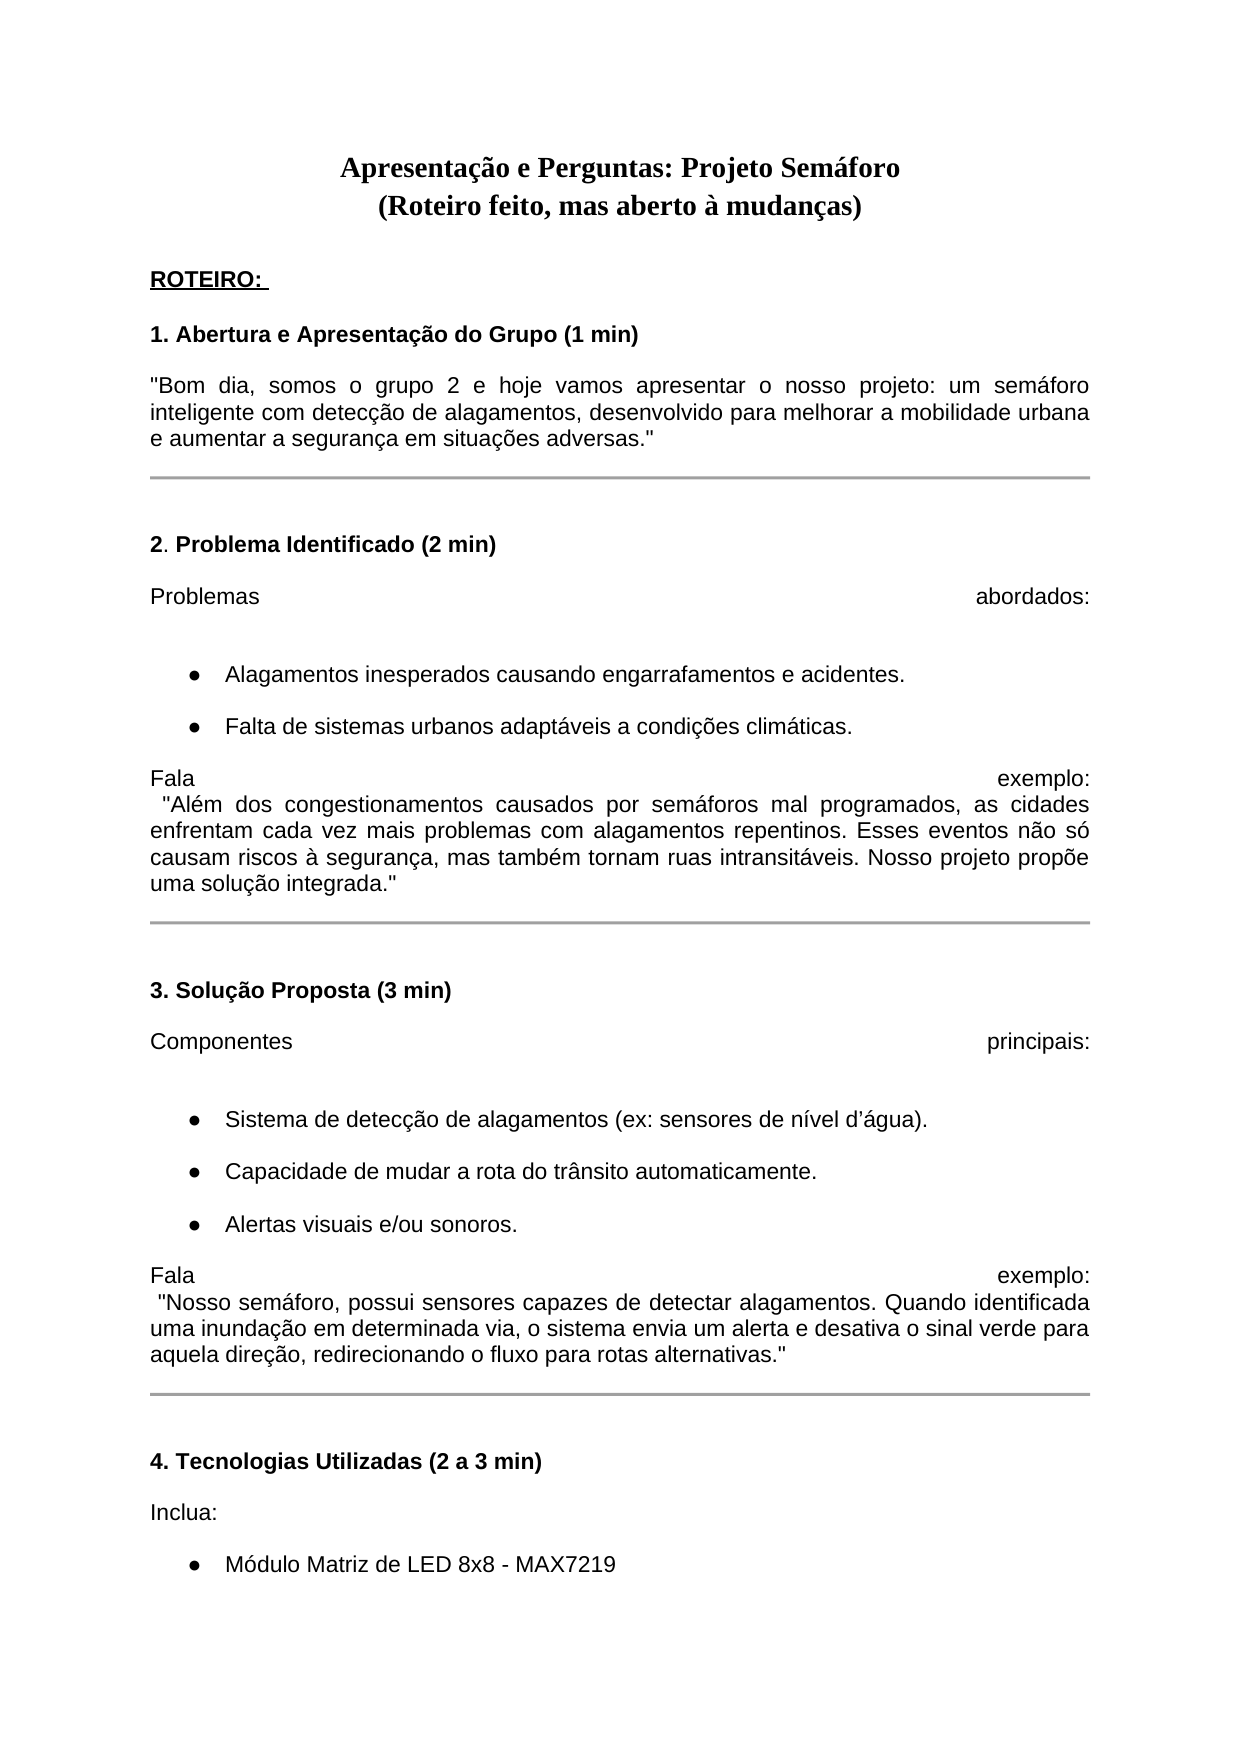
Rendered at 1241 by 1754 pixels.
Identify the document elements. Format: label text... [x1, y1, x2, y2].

list Alagamentos inesperados causando engarrafamentos e acidentes. [187, 661, 1090, 713]
list Alertas visuais e/ou sonoros. [187, 1211, 1090, 1237]
list Falta de sistemas urbanos adaptáveis a condições climáticas. [187, 713, 1090, 739]
subtitle 2. Problema Identificado (2 min) [150, 531, 1090, 558]
text Componentes principais: [150, 1028, 1090, 1081]
list Módulo Matriz de LED 8x8 - MAX7219 [187, 1551, 1090, 1603]
text (Roteiro feito, mas aberto à mudanças) [150, 188, 1090, 222]
list Capacidade de mudar a rota do trânsito automaticamente. [187, 1158, 1090, 1211]
text "Bom dia, somos o grupo 2 e hoje vamos apresentar o nosso projeto: um semáforo inteligente com detecção de alagamentos, desenvolvido para melhorar a mobilidade urbana e aumentar a segurança em situações adversas." [150, 372, 1090, 451]
text Inclua: [150, 1499, 1090, 1526]
text Apresentação e Perguntas: Projeto Semáforo [150, 150, 1090, 183]
text Fala exemplo: "Nosso semáforo, possui sensores capazes de detectar alagamentos. Quando identificada uma inundação em determinada via, o sistema envia um alerta e desativa o sinal verde para aquela direção, redirecionando o fluxo para rotas alternativas." [150, 1262, 1090, 1368]
text Problemas abordados: [150, 583, 1090, 636]
subtitle 1. Abertura e Apresentação do Grupo (1 min) [150, 321, 1090, 347]
subtitle 3. Solução Proposta (3 min) [150, 977, 1090, 1003]
text Fala exemplo: "Além dos congestionamentos causados por semáforos mal programados, as cidades enfrentam cada vez mais problemas com alagamentos repentinos. Esses eventos não só causam riscos à segurança, mas também tornam ruas intransitáveis. Nosso projeto propõe uma solução integrada." [150, 764, 1090, 896]
text ROTEIRO: [150, 266, 1090, 292]
subtitle 4. Tecnologias Utilizadas (2 a 3 min) [150, 1448, 1090, 1474]
list Sistema de detecção de alagamentos (ex: sensores de nível d’água). [187, 1106, 1090, 1158]
